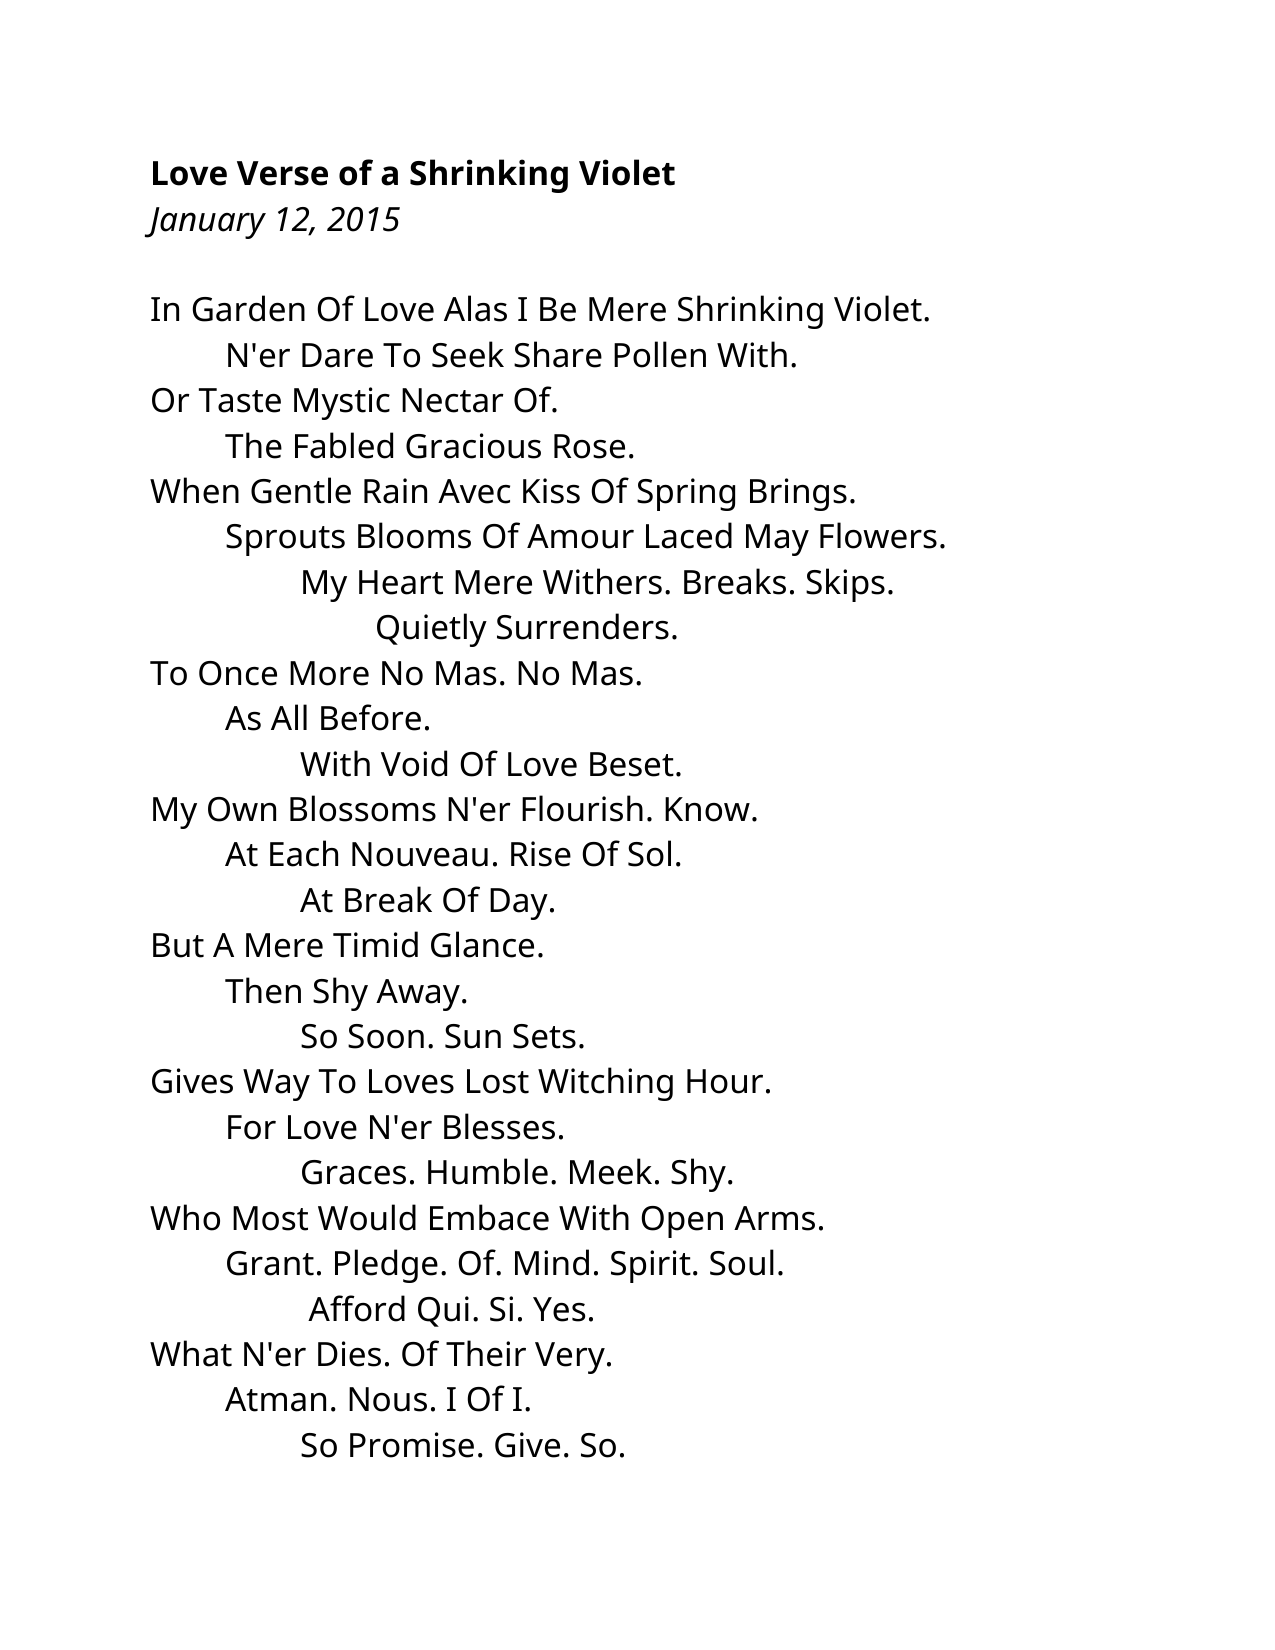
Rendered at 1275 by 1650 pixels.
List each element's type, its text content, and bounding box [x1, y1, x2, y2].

text My Own Blossoms N'er Flourish. Know. [150, 786, 1125, 831]
text What N'er Dies. Of Their Very. [150, 1331, 1125, 1376]
text In Garden Of Love Alas I Be Mere Shrinking Violet. [150, 286, 1125, 332]
text N'er Dare To Seek Share Pollen With. [150, 332, 1125, 377]
text At Each Nouveau. Rise Of Sol. [150, 831, 1125, 877]
text Gives Way To Loves Lost Witching Hour. [150, 1058, 1125, 1104]
text The Fabled Gracious Rose. [150, 422, 1125, 468]
text Then Shy Away. [150, 967, 1125, 1013]
text Love Verse of a Shrinking Violet [150, 150, 1125, 195]
text With Void Of Love Beset. [225, 740, 1125, 786]
text For Love N'er Blesses. [150, 1104, 1125, 1149]
text So Soon. Sun Sets. [225, 1013, 1125, 1058]
text So Promise. Give. So. [225, 1422, 1125, 1467]
text But A Mere Timid Glance. [150, 922, 1125, 967]
text Grant. Pledge. Of. Mind. Spirit. Soul. [150, 1240, 1125, 1285]
text Or Taste Mystic Nectar Of. [150, 377, 1125, 422]
text Sprouts Blooms Of Amour Laced May Flowers. [150, 513, 1125, 559]
text Atman. Nous. I Of I. [150, 1376, 1125, 1422]
text My Heart Mere Withers. Breaks. Skips. [225, 559, 1125, 604]
text Afford Qui. Si. Yes. [225, 1285, 1125, 1331]
text To Once More No Mas. No Mas. [150, 649, 1125, 695]
text Who Most Would Embace With Open Arms. [150, 1194, 1125, 1240]
text Quietly Surrenders. [300, 604, 1125, 649]
text At Break Of Day. [225, 877, 1125, 922]
text When Gentle Rain Avec Kiss Of Spring Brings. [150, 468, 1125, 513]
text As All Before. [150, 695, 1125, 740]
text January 12, 2015 [150, 195, 1125, 241]
text Graces. Humble. Meek. Shy. [225, 1149, 1125, 1194]
